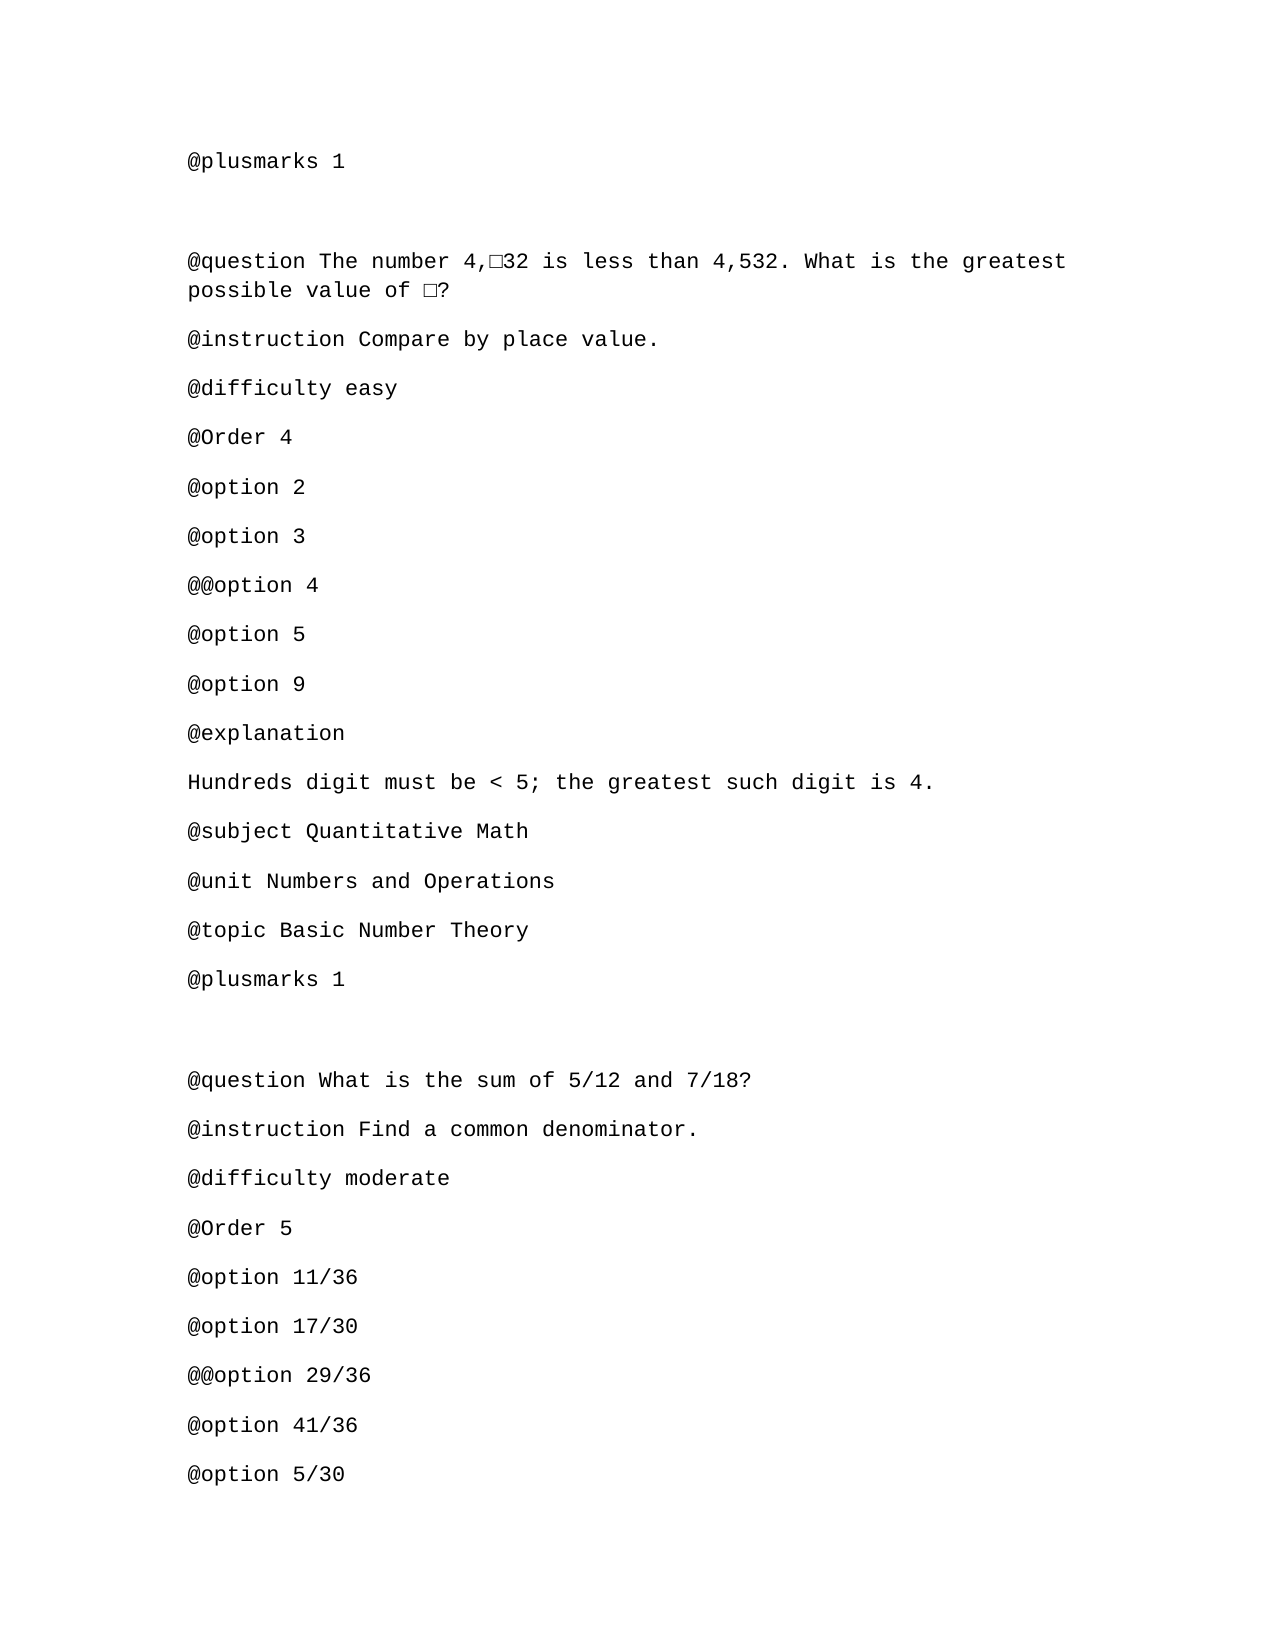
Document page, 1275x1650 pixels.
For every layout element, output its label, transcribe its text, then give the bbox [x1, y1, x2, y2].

text @option 17/30 [187, 1315, 1087, 1340]
text @@option 4 [187, 574, 1087, 599]
text Hundreds digit must be < 5; the greatest such digit is 4. [187, 771, 1087, 796]
text @topic Basic Number Theory [187, 919, 1087, 944]
text @option 41/36 [187, 1414, 1087, 1438]
text @option 2 [187, 476, 1087, 501]
text @subject Quantitative Math [187, 821, 1087, 846]
text @difficulty easy [187, 377, 1087, 402]
text @option 5/30 [187, 1463, 1087, 1488]
text @Order 4 [187, 427, 1087, 451]
text @option 5 [187, 624, 1087, 648]
text @option 3 [187, 525, 1087, 550]
text @plusmarks 1 [187, 150, 1087, 175]
text @instruction Compare by place value. [187, 328, 1087, 353]
text @option 9 [187, 673, 1087, 698]
text @instruction Find a common denominator. [187, 1118, 1087, 1143]
text @option 11/36 [187, 1266, 1087, 1291]
text @unit Numbers and Operations [187, 870, 1087, 895]
text @@option 29/36 [187, 1364, 1087, 1389]
text @Order 5 [187, 1217, 1087, 1241]
text @plusmarks 1 [187, 968, 1087, 993]
text @explanation [187, 722, 1087, 747]
text @question What is the sum of 5/12 and 7/18? [187, 1069, 1087, 1094]
text @question The number 4,□32 is less than 4,532. What is the greatest possible value of □? [187, 250, 1087, 303]
text @difficulty moderate [187, 1167, 1087, 1192]
